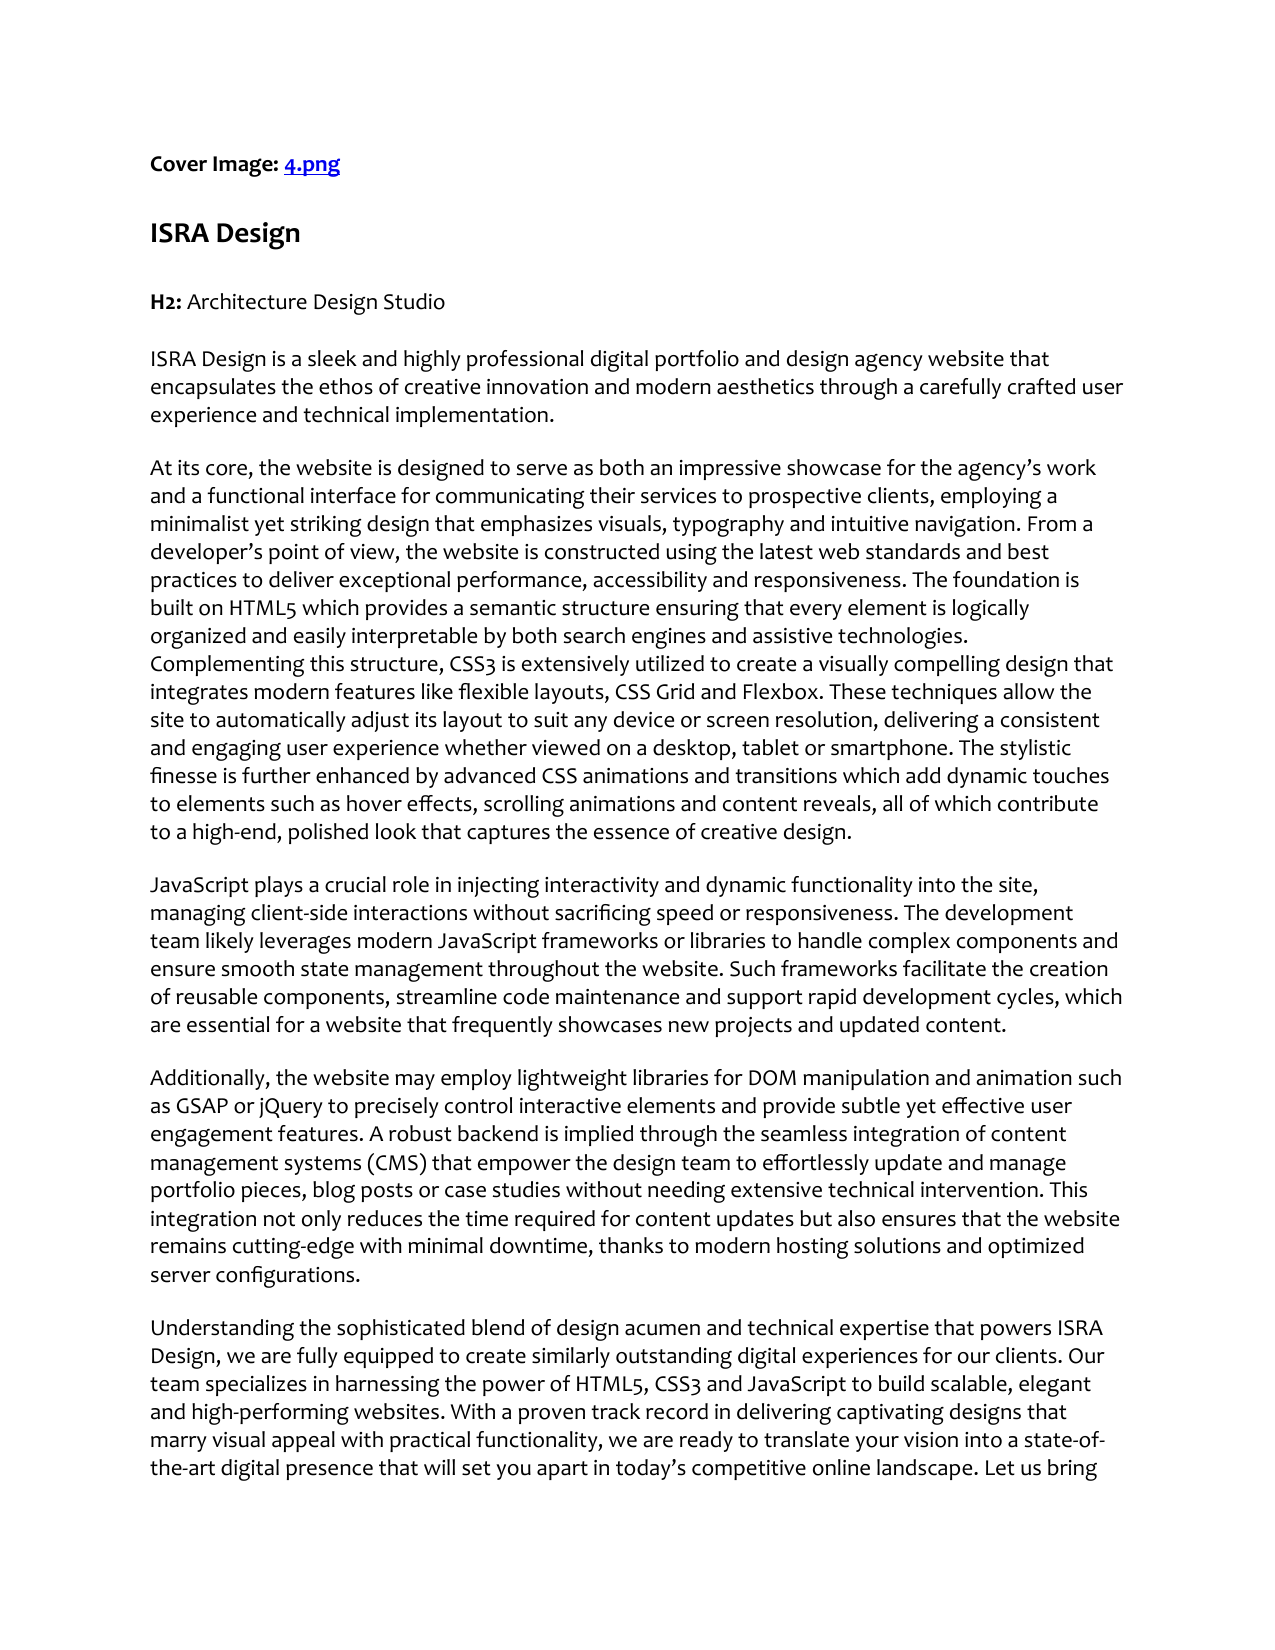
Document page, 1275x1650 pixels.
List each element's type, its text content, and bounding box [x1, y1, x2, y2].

text JavaScript plays a crucial role in injecting interactivity and dynamic functionality into the site, managing client-side interactions without sacrificing speed or responsiveness. The development team likely leverages modern JavaScript frameworks or libraries to handle complex components and ensure smooth state management throughout the website. Such frameworks facilitate the creation of reusable components, streamline code maintenance and support rapid development cycles, which are essential for a website that frequently showcases new projects and updated content. [150, 871, 1125, 1039]
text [150, 1313, 1125, 1481]
text Additionally, the website may employ lightweight libraries for DOM manipulation and animation such as GSAP or jQuery to precisely control interactive elements and provide subtle yet effective user engagement features. A robust backend is implied through the seamless integration of content management systems (CMS) that empower the design team to effortlessly update and manage portfolio pieces, blog posts or case studies without needing extensive technical intervention. This integration not only reduces the time required for content updates but also ensures that the website remains cutting-edge with minimal downtime, thanks to modern hosting solutions and optimized server configurations. [150, 1064, 1125, 1288]
text At its core, the website is designed to serve as both an impressive showcase for the agency’s work and a functional interface for communicating their services to prospective clients, employing a minimalist yet striking design that emphasizes visuals, typography and intuitive navigation. From a developer’s point of view, the website is constructed using the latest web standards and best practices to deliver exceptional performance, accessibility and responsiveness. The foundation is built on HTML5 which provides a semantic structure ensuring that every element is logically organized and easily interpretable by both search engines and assistive technologies. Complementing this structure, CSS3 is extensively utilized to create a visually compelling design that integrates modern features like flexible layouts, CSS Grid and Flexbox. These techniques allow the site to automatically adjust its layout to suit any device or screen resolution, delivering a consistent and engaging user experience whether viewed on a desktop, tablet or smartphone. The stylistic finesse is further enhanced by advanced CSS animations and transitions which add dynamic touches to elements such as hover effects, scrolling animations and content reveals, all of which contribute to a high-end, polished look that captures the essence of creative design. [150, 454, 1125, 846]
text ISRA Design [150, 214, 1125, 250]
text ISRA Design is a sleek and highly professional digital portfolio and design agency website that encapsulates the ethos of creative innovation and modern aesthetics through a carefully crafted user experience and technical implementation. [150, 345, 1125, 429]
text H2: Architecture Design Studio [150, 287, 1125, 316]
text Cover Image: 4.png [150, 150, 1125, 178]
